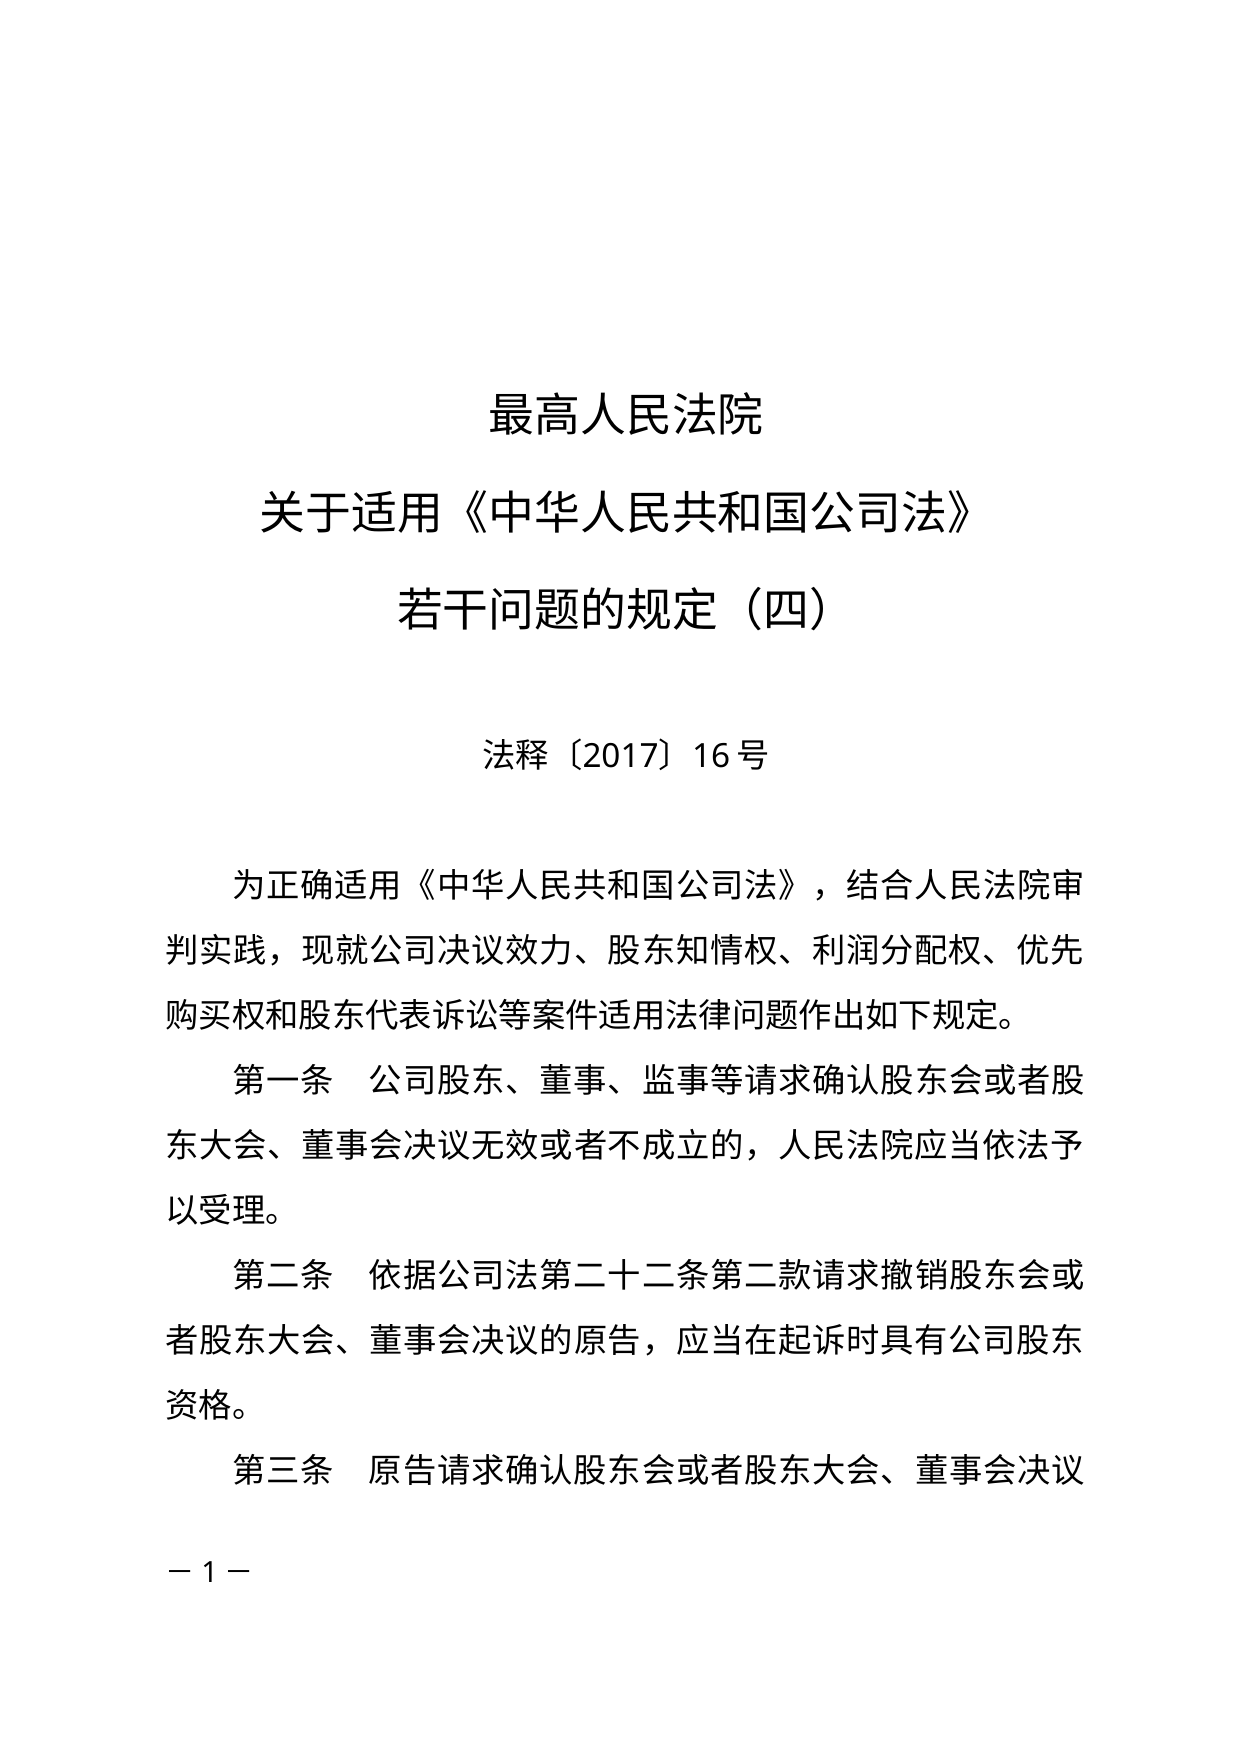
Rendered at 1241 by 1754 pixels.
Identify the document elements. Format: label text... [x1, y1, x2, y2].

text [165, 1435, 1087, 1500]
text 为正确适用《中华人民共和国公司法》，结合人民法院审判实践，现就公司决议效力、股东知情权、利润分配权、优先购买权和股东代表诉讼等案件适用法律问题作出如下规定。 [165, 850, 1087, 1045]
text 第一条 公司股东、董事、监事等请求确认股东会或者股东大会、董事会决议无效或者不成立的，人民法院应当依法予以受理。 [165, 1045, 1087, 1240]
text 关于适用《中华人民共和国公司法》 [165, 460, 1087, 558]
text 若干问题的规定（四） [165, 558, 1087, 655]
text 法释〔2017〕16号 [165, 720, 1087, 785]
text 最高人民法院 [165, 363, 1087, 460]
text 第二条 依据公司法第二十二条第二款请求撤销股东会或者股东大会、董事会决议的原告，应当在起诉时具有公司股东资格。 [165, 1240, 1087, 1435]
